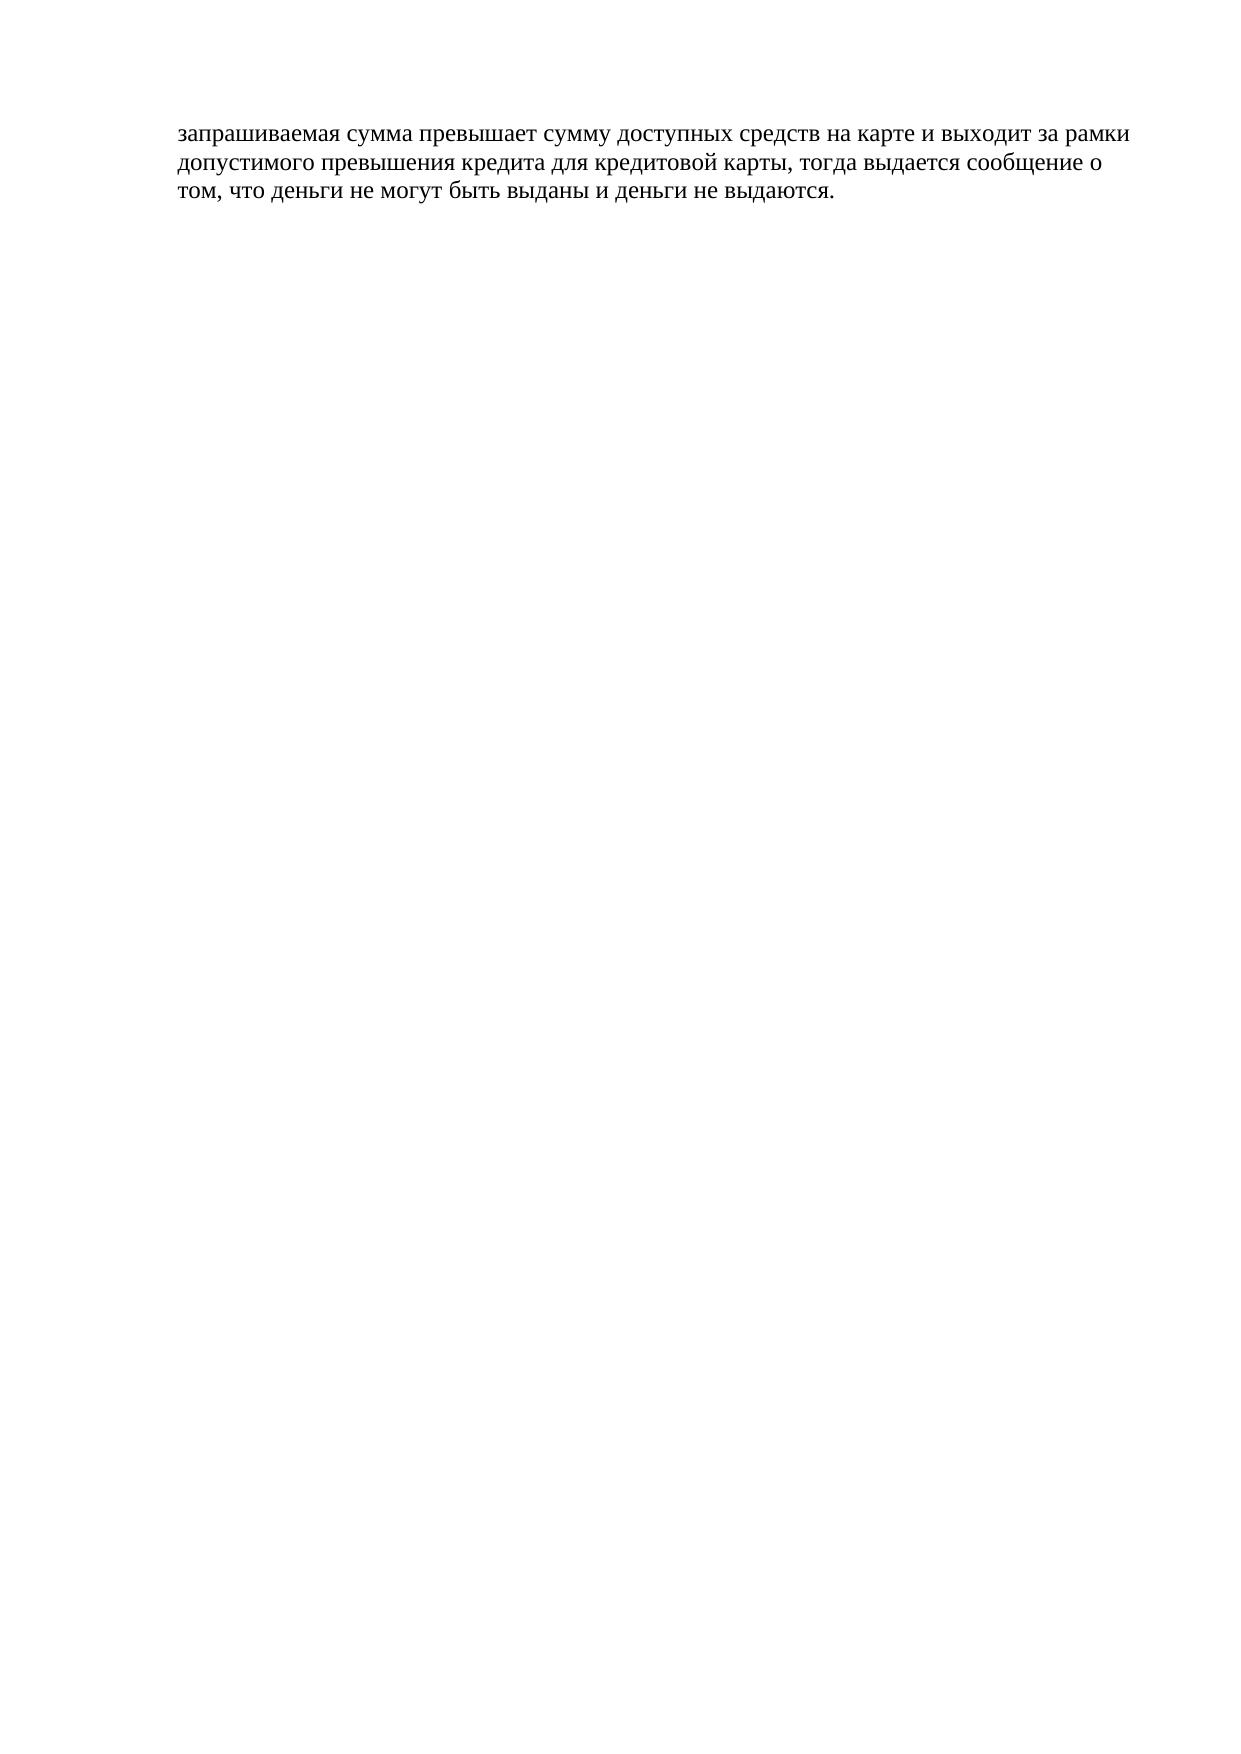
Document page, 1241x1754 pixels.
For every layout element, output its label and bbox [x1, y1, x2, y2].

text [177, 118, 1152, 204]
